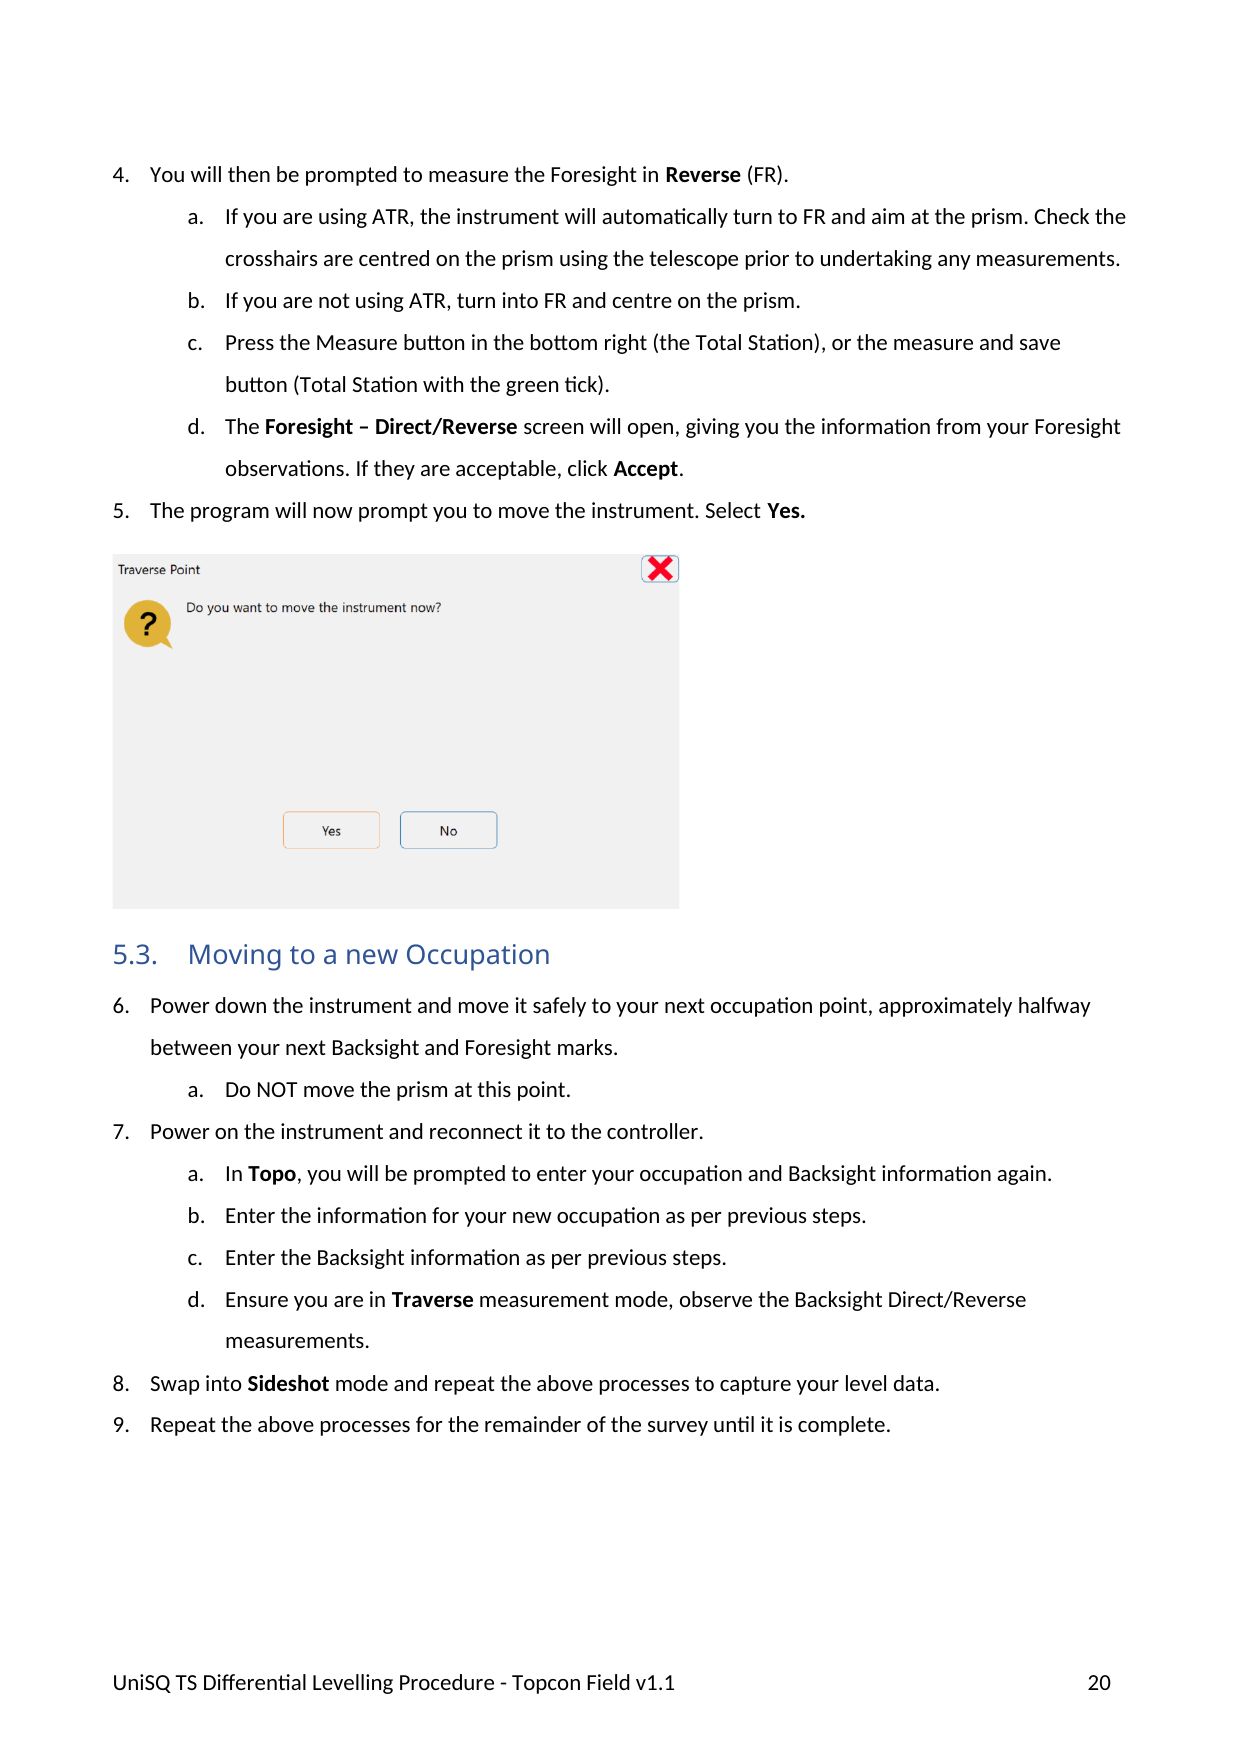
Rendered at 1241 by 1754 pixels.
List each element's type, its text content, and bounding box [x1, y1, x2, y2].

list You will then be prompted to measure the Foresight in Reverse (FR). [112, 160, 1128, 188]
list Power on the instrument and reconnect it to the controller. [112, 1117, 1128, 1145]
list Ensure you are in Traverse measurement mode, observe the Backsight Direct/Reverse measurements. [187, 1285, 1128, 1355]
list Repeat the above processes for the remainder of the survey until it is complete. [112, 1411, 1128, 1439]
list Press the Measure button in the bottom right (the Total Station), or the measure and save button (Total Station with the green tick). [187, 328, 1128, 398]
list The Foresight – Direct/Reverse screen will open, giving you the information from your Foresight observations. If they are acceptable, click Accept. [187, 412, 1128, 482]
list In Topo, you will be prompted to enter your occupation and Backsight information again. [187, 1159, 1128, 1187]
list Enter the information for your new occupation as per previous steps. [187, 1201, 1128, 1229]
list If you are not using ATR, turn into FR and centre on the prism. [187, 286, 1128, 314]
list Enter the Backsight information as per previous steps. [187, 1243, 1128, 1271]
list Power down the instrument and move it safely to your next occupation point, approximately halfway between your next Backsight and Foresight marks. [112, 991, 1128, 1061]
picture [112, 554, 680, 909]
list The program will now prompt you to move the instrument. Select Yes. [112, 496, 1128, 524]
subtitle Moving to a new Occupation [112, 936, 1128, 972]
list Swap into Sideshot mode and repeat the above processes to capture your level data. [112, 1369, 1128, 1397]
list Do NOT move the prism at this point. [187, 1075, 1128, 1103]
list If you are using ATR, the instrument will automatically turn to FR and aim at the prism. Check the crosshairs are centred on the prism using the telescope prior to undertaking any measurements. [187, 202, 1128, 272]
